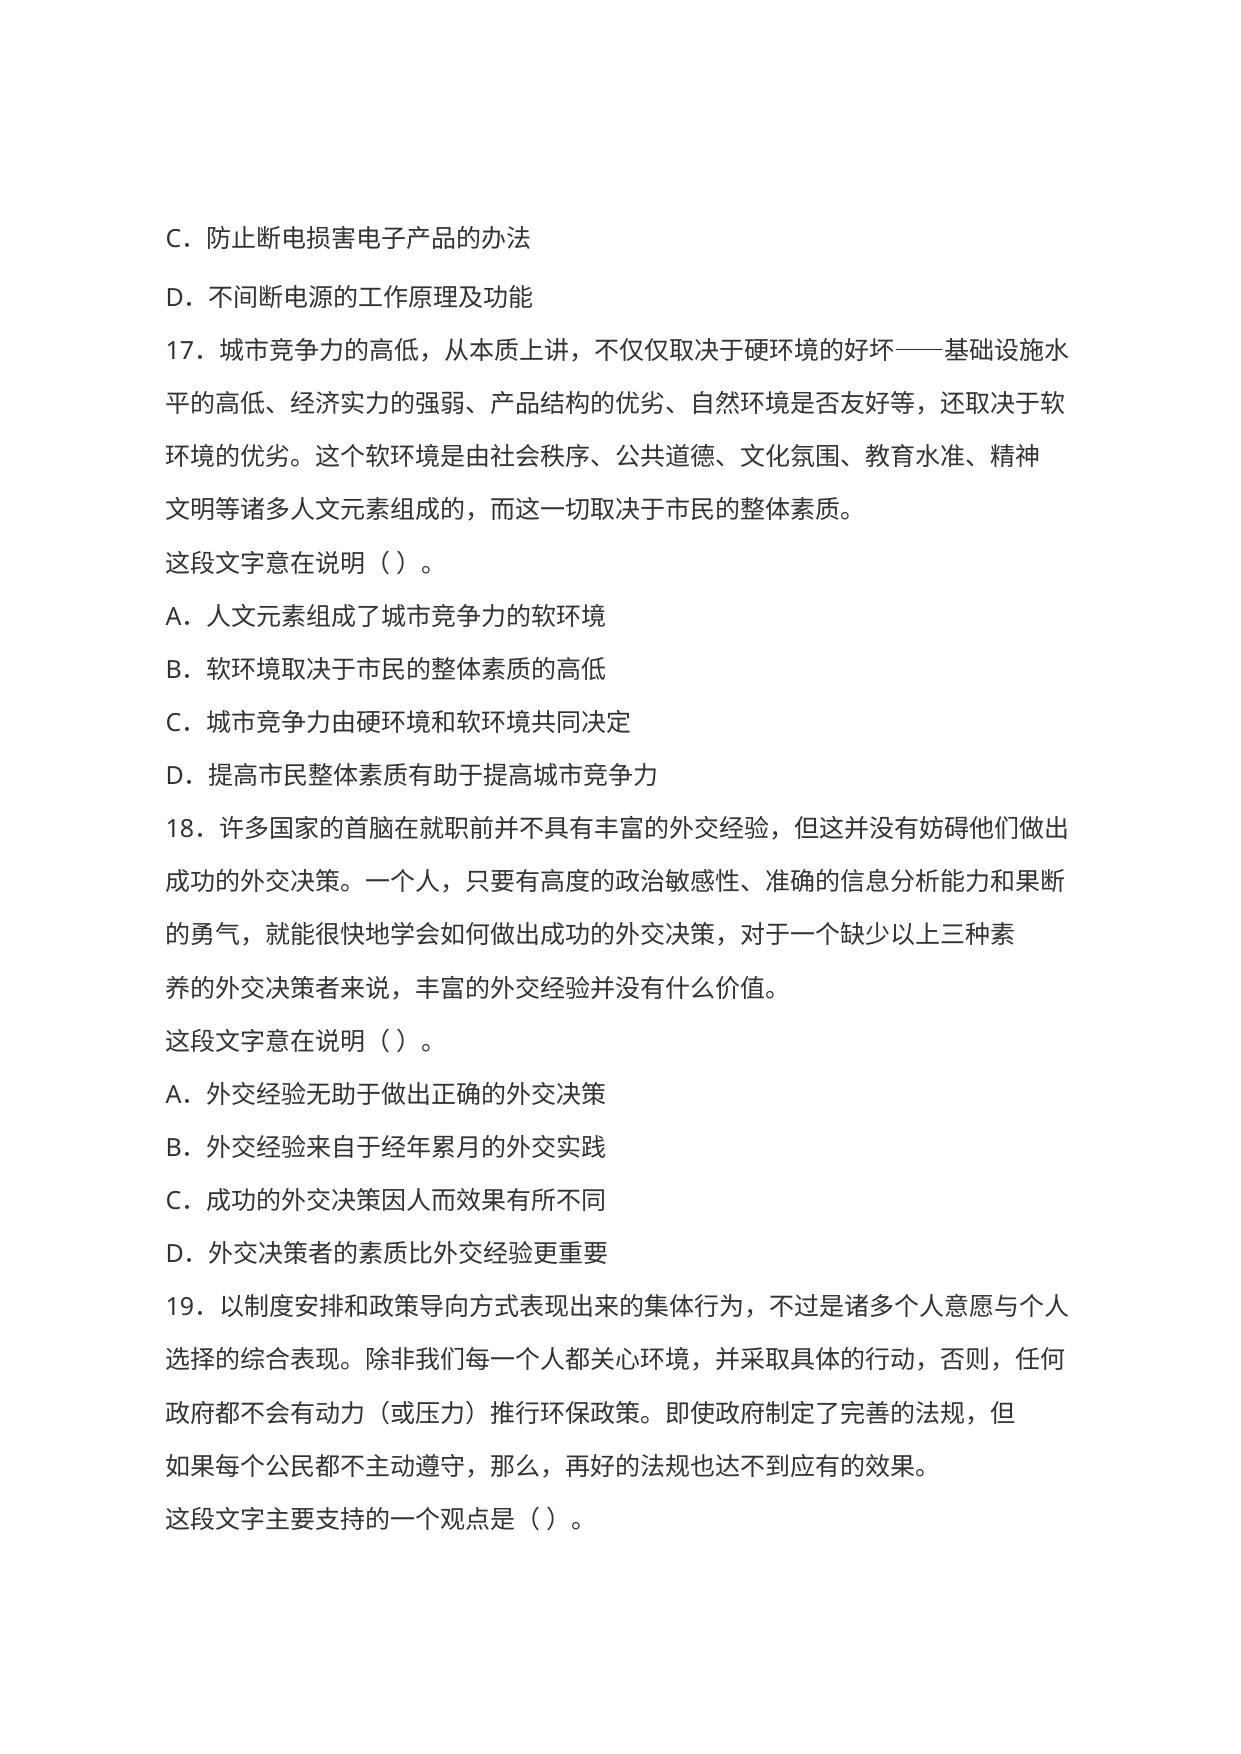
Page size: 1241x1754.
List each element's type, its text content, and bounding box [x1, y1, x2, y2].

text D．不间断电源的工作原理及功能 [165, 254, 1087, 314]
text A．人文元素组成了城市竞争力的软环境 [165, 579, 1087, 632]
text 这段文字主要支持的一个观点是（ ）。 [165, 1482, 1087, 1536]
text B．外交经验来自于经年累月的外交实践 [165, 1111, 1087, 1164]
text C．成功的外交决策因人而效果有所不同 [165, 1164, 1087, 1217]
text C．防止断电损害电子产品的办法 [165, 195, 1087, 254]
text 17．城市竞争力的高低，从本质上讲，不仅仅取决于硬环境的好坏——基础设施水平的高低、经济实力的强弱、产品结构的优劣、自然环境是否友好等，还取决于软环境的优劣。这个软环境是由社会秩序、公共道德、文化氛围、教育水准、精神 文明等诸多人文元素组成的，而这一切取决于市民的整体素质。 [165, 314, 1087, 526]
text D．外交决策者的素质比外交经验更重要 [165, 1217, 1087, 1270]
text 这段文字意在说明（ ）。 [165, 1004, 1087, 1057]
text A．外交经验无助于做出正确的外交决策 [165, 1057, 1087, 1111]
text 这段文字意在说明（ ）。 [165, 526, 1087, 579]
text D．提高市民整体素质有助于提高城市竞争力 [165, 739, 1087, 792]
text B．软环境取决于市民的整体素质的高低 [165, 632, 1087, 686]
text C．城市竞争力由硬环境和软环境共同决定 [165, 686, 1087, 739]
text 18．许多国家的首脑在就职前并不具有丰富的外交经验，但这并没有妨碍他们做出成功的外交决策。一个人，只要有高度的政治敏感性、准确的信息分析能力和果断的勇气，就能很快地学会如何做出成功的外交决策，对于一个缺少以上三种素 养的外交决策者来说，丰富的外交经验并没有什么价值。 [165, 792, 1087, 1004]
text 19．以制度安排和政策导向方式表现出来的集体行为，不过是诸多个人意愿与个人选择的综合表现。除非我们每一个人都关心环境，并采取具体的行动，否则，任何政府都不会有动力（或压力）推行环保政策。即使政府制定了完善的法规，但 如果每个公民都不主动遵守，那么，再好的法规也达不到应有的效果。 [165, 1270, 1087, 1482]
